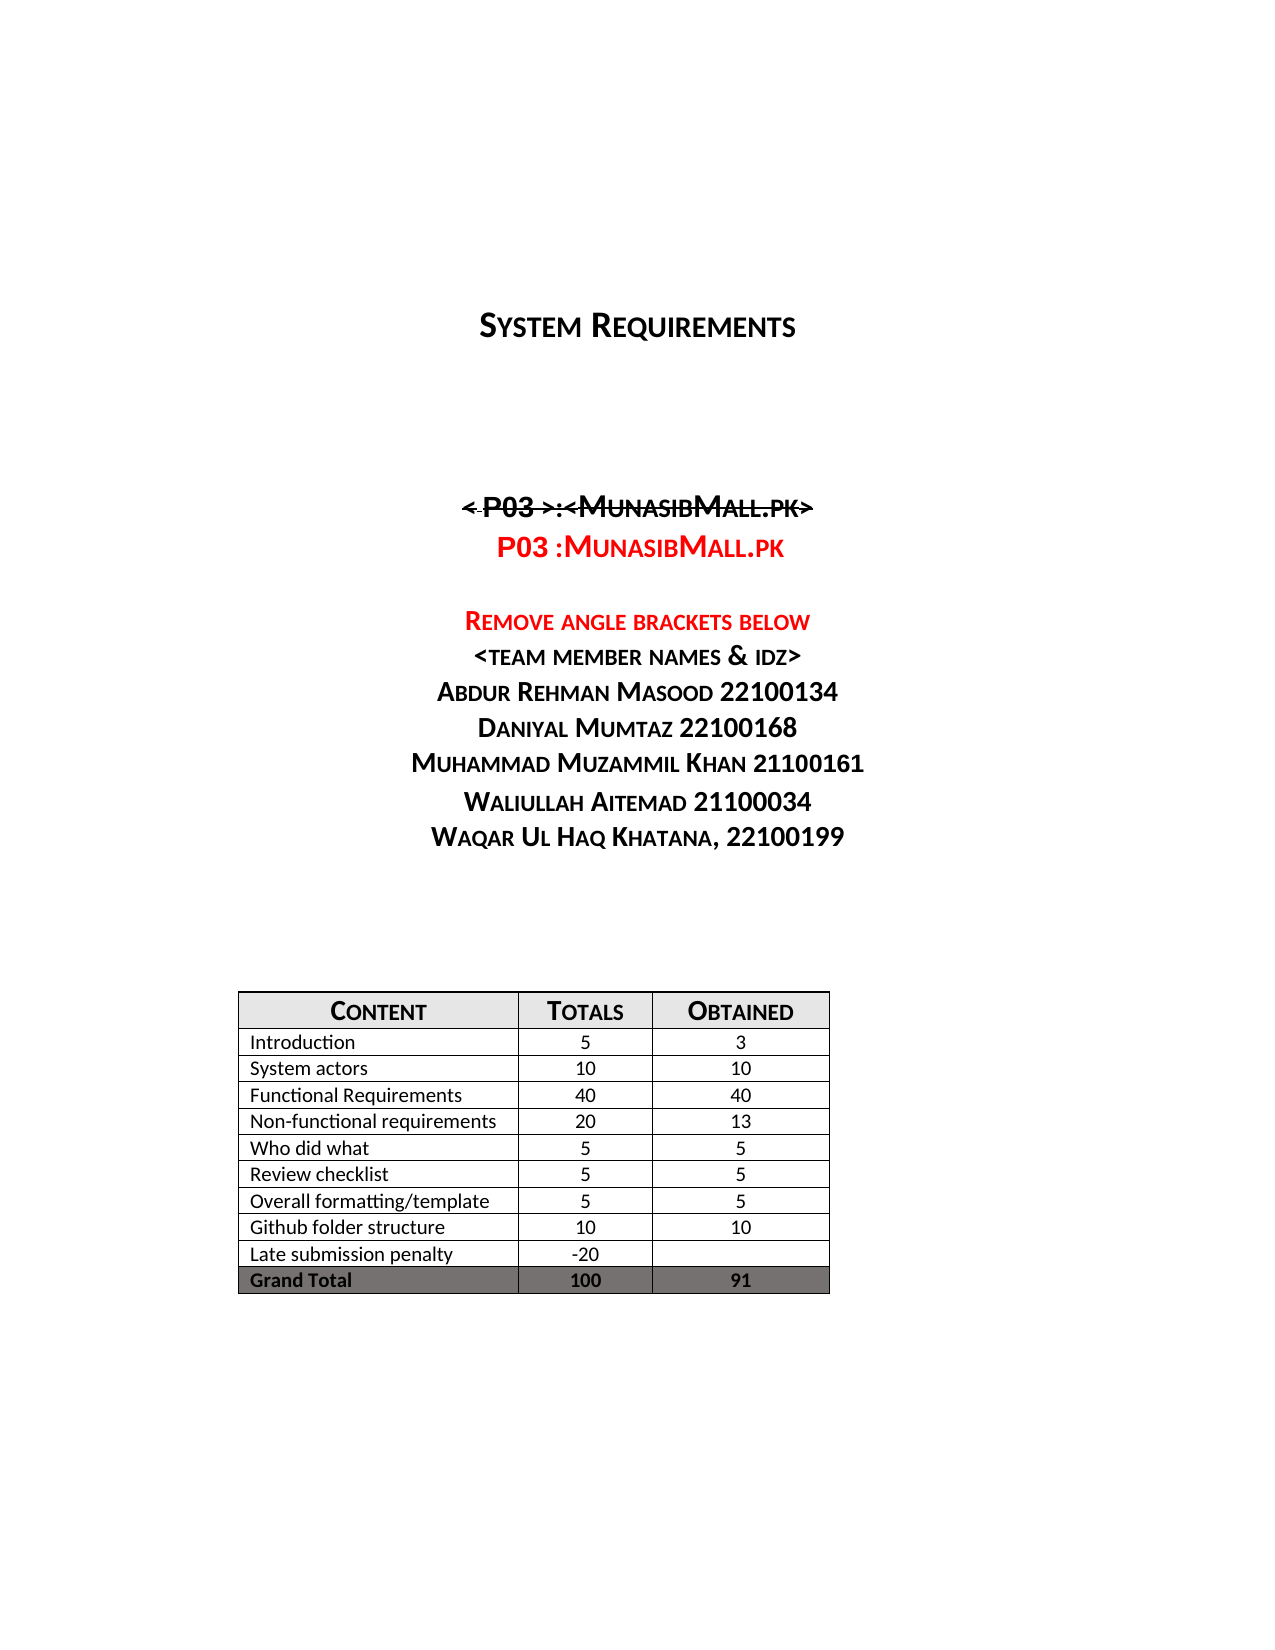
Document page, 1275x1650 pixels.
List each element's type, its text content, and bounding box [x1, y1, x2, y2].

table_cell 5 [653, 1135, 829, 1160]
table_cell Overall formatting/template [239, 1188, 518, 1213]
text Waliullah Aitemad 21100034 [150, 783, 1125, 818]
table_cell 40 [653, 1082, 829, 1107]
table_cell 10 [519, 1056, 652, 1081]
table_header Totals [519, 993, 652, 1028]
table_cell Github folder structure [239, 1214, 518, 1240]
table_cell -20 [519, 1241, 652, 1266]
table_cell 40 [519, 1082, 652, 1107]
table_cell 20 [519, 1109, 652, 1134]
table_cell Who did what [239, 1135, 518, 1160]
text < P03 >:<MunasibMall.pk> [150, 485, 1125, 525]
table_cell Grand Total [239, 1267, 518, 1293]
table_cell 10 [653, 1214, 829, 1240]
table_cell System actors [239, 1056, 518, 1081]
text Daniyal Mumtaz 22100168 [150, 709, 1125, 744]
table_cell 3 [653, 1029, 829, 1054]
table_cell Late submission penalty [239, 1241, 518, 1266]
text Remove angle brackets below [150, 602, 1125, 637]
table_cell 91 [653, 1267, 829, 1293]
table_cell 13 [653, 1109, 829, 1134]
table_cell [653, 1241, 829, 1266]
text System Requirements [150, 301, 1125, 347]
table_cell 5 [519, 1161, 652, 1187]
table_cell 5 [653, 1188, 829, 1213]
text <team member names & idz> [150, 637, 1125, 673]
table_cell 5 [519, 1029, 652, 1054]
table_cell Introduction [239, 1029, 518, 1054]
table_cell 5 [653, 1161, 829, 1187]
table_cell Review checklist [239, 1161, 518, 1187]
table_cell Non-functional requirements [239, 1109, 518, 1134]
text Abdur Rehman Masood 22100134 [150, 673, 1125, 709]
table_header Content [239, 993, 518, 1028]
table_cell 5 [519, 1188, 652, 1213]
table_cell 5 [519, 1135, 652, 1160]
text Muhammad Muzammil Khan 21100161 [150, 744, 1125, 780]
table_cell Functional Requirements [239, 1082, 518, 1107]
table_cell 100 [519, 1267, 652, 1293]
table_cell 10 [653, 1056, 829, 1081]
text Waqar Ul Haq Khatana, 22100199 [150, 818, 1125, 854]
text P03 :MunasibMall.pk [150, 525, 1125, 566]
table_header Obtained [653, 993, 829, 1028]
table_cell 10 [519, 1214, 652, 1240]
